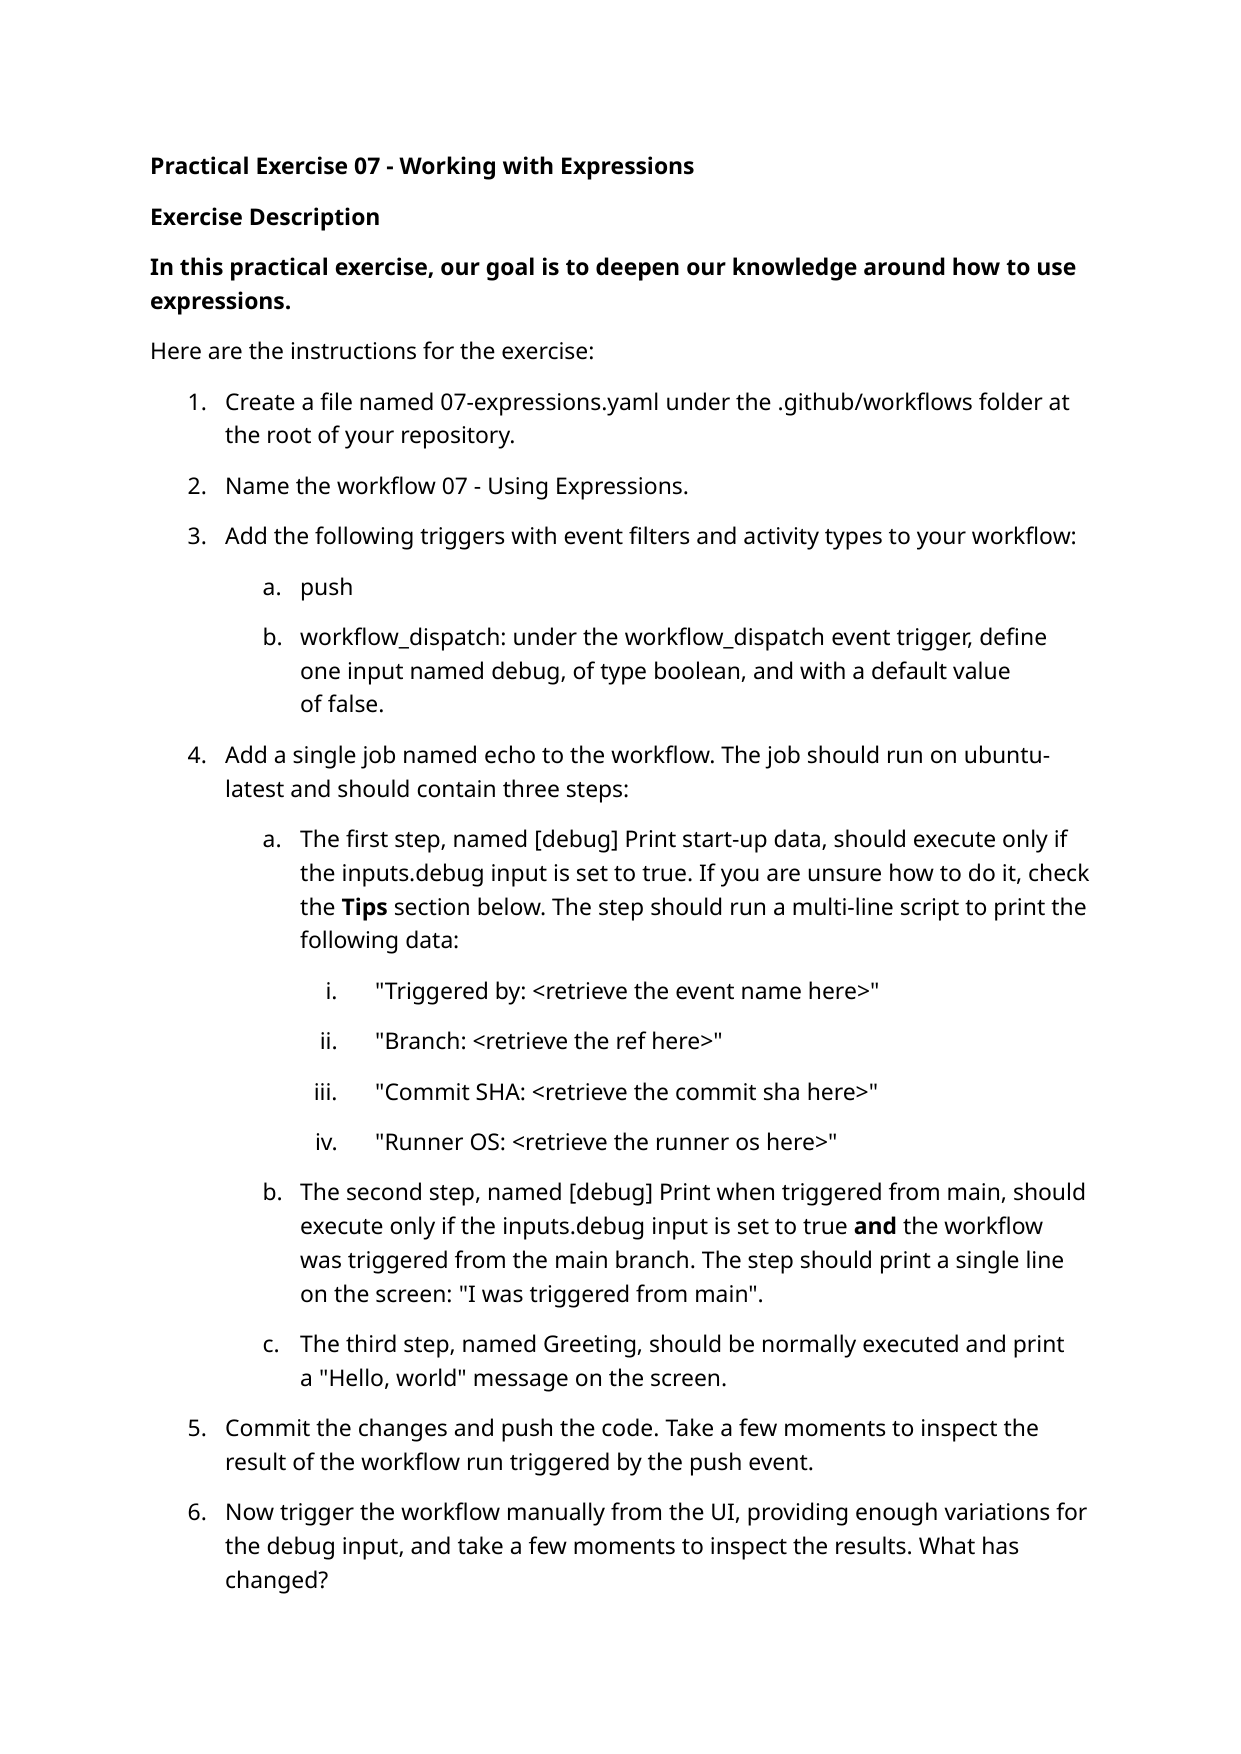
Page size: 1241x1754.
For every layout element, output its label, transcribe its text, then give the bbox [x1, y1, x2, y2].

list Commit the changes and push the code. Take a few moments to inspect the result of the workflow run triggered by the push event. [187, 1412, 1090, 1477]
list Add the following triggers with event filters and activity types to your workflow: [187, 520, 1090, 551]
list Create a file named 07-expressions.yaml under the .github/workflows folder at the root of your repository. [187, 385, 1090, 450]
list workflow_dispatch: under the workflow_dispatch event trigger, define one input named debug, of type boolean, and with a default value of false. [262, 621, 1090, 719]
list "Triggered by: <retrieve the event name here>" [337, 974, 1090, 1006]
list "Branch: <retrieve the ref here>" [337, 1025, 1090, 1056]
list push [262, 570, 1090, 602]
text Here are the instructions for the exercise: [150, 335, 1090, 366]
text Practical Exercise 07 - Working with Expressions [150, 150, 1090, 181]
list Now trigger the workflow manually from the UI, providing enough variations for the debug input, and take a few moments to inspect the results. What has changed? [187, 1496, 1090, 1595]
list The second step, named [debug] Print when triggered from main, should execute only if the inputs.debug input is set to true and the workflow was triggered from the main branch. The step should print a single line on the screen: "I was triggered from main". [262, 1176, 1090, 1309]
list "Runner OS: <retrieve the runner os here>" [337, 1126, 1090, 1157]
text Exercise Description [150, 200, 1090, 232]
list The first step, named [debug] Print start-up data, should execute only if the inputs.debug input is set to true. If you are unsure how to do it, check the Tips section below. The step should run a multi-line script to print the following data: [262, 823, 1090, 955]
list Name the workflow 07 - Using Expressions. [187, 469, 1090, 501]
text In this practical exercise, our goal is to deepen our knowledge around how to use expressions. [150, 251, 1090, 316]
list Add a single job named echo to the workflow. The job should run on ubuntu-latest and should contain three steps: [187, 739, 1090, 804]
list "Commit SHA: <retrieve the commit sha here>" [337, 1075, 1090, 1107]
list The third step, named Greeting, should be normally executed and print a "Hello, world" message on the screen. [262, 1328, 1090, 1393]
